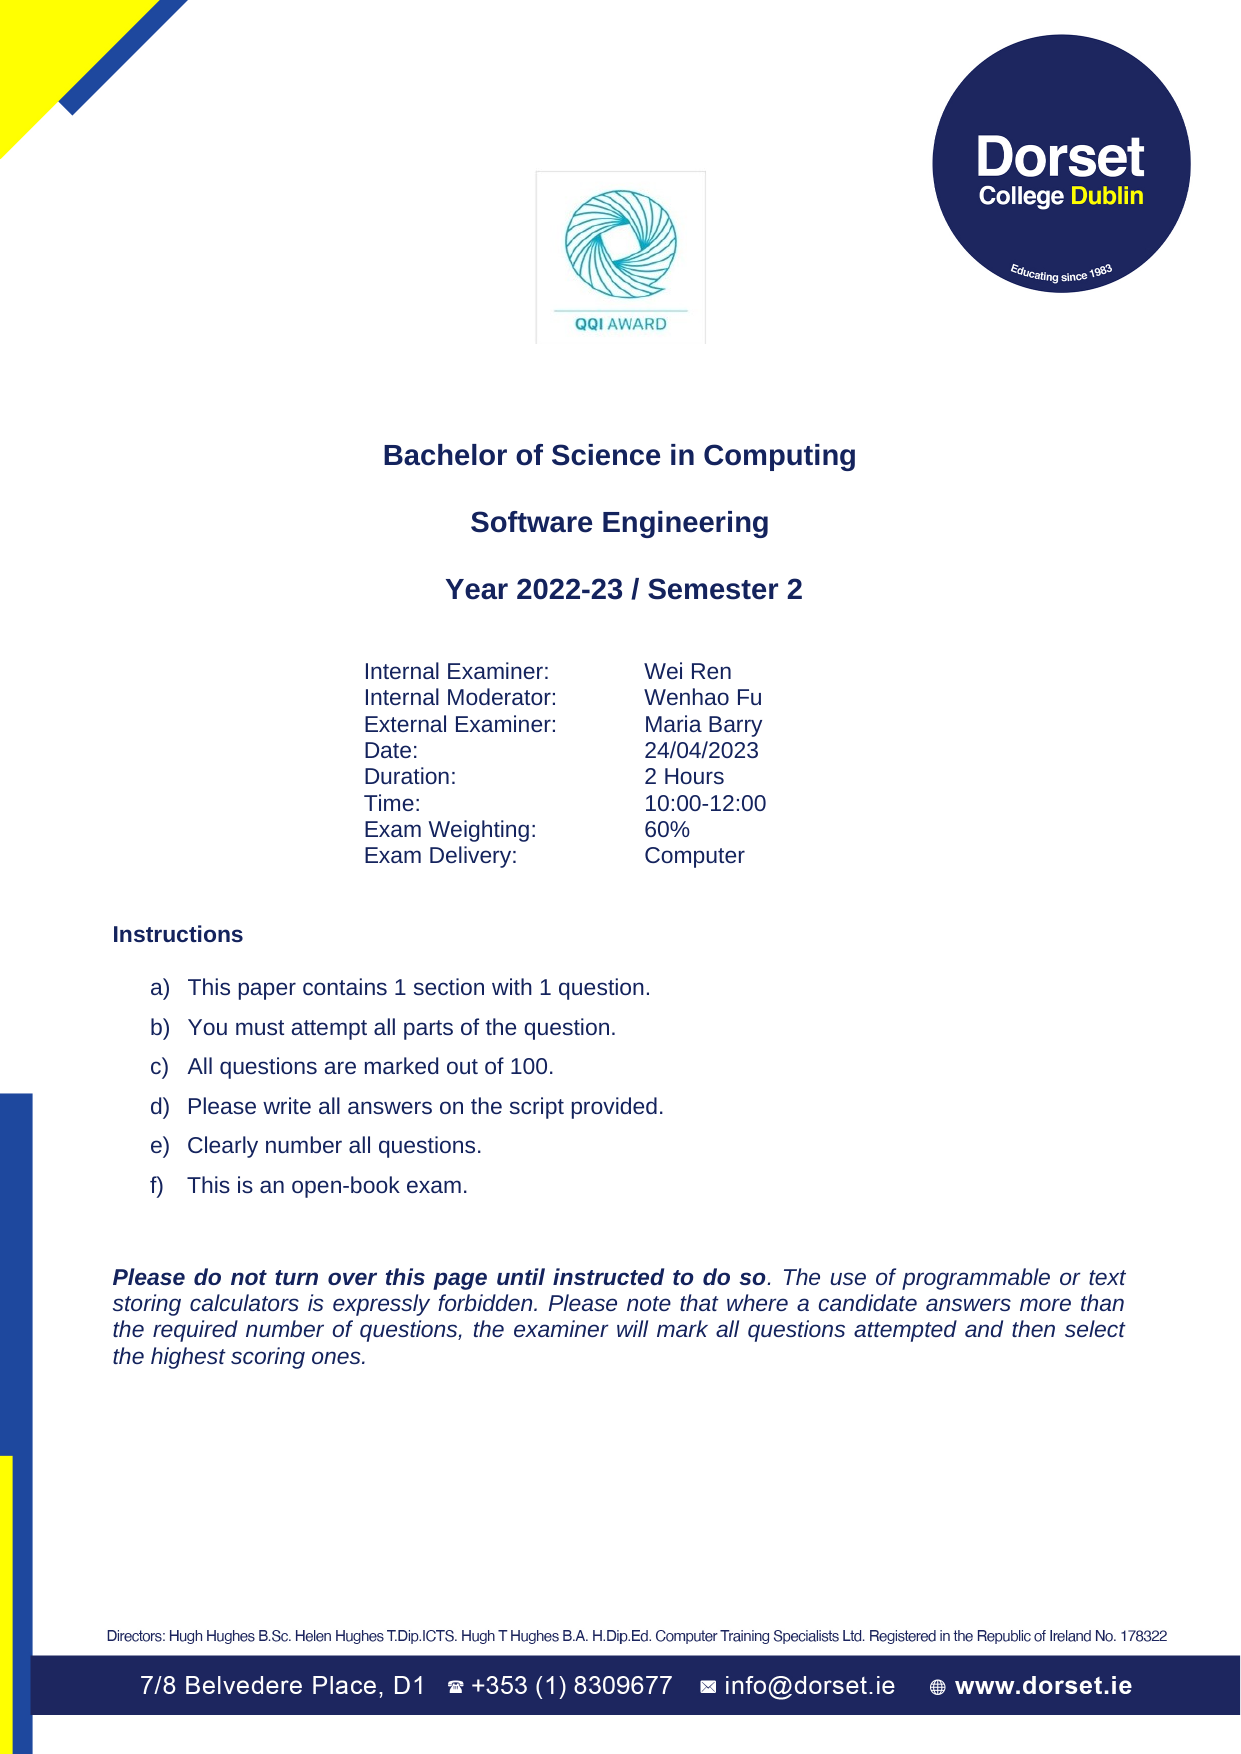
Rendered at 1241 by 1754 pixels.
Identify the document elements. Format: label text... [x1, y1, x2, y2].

text Internal Moderator: Wenhao Fu [363, 684, 1128, 711]
list This is an open-book exam. [150, 1172, 1128, 1198]
text Duration: 2 Hours [363, 763, 1128, 790]
picture [0, 0, 1241, 1754]
text Internal Examiner: Wei Ren [363, 658, 1128, 684]
text Bachelor of Science in Computing [112, 437, 1128, 471]
text Please do not turn over this page until instructed to do so. The use of programmable or text storing calculators is expressly forbidden. Please note that where a candidate answers more than the required number of questions, the examiner will mark all questions attempted and then select the highest scoring ones. [112, 1264, 1128, 1369]
list Clearly number all questions. [150, 1132, 1128, 1158]
list All questions are marked out of 100. [150, 1053, 1128, 1079]
text Year 2022-23 / Semester 2 [112, 572, 1128, 605]
text Date: 24/04/2023 [363, 737, 1128, 763]
text Software Engineering [112, 504, 1128, 538]
text Instructions [112, 921, 1128, 948]
text External Examiner: Maria Barry [363, 711, 1128, 737]
text Exam Delivery: Computer [363, 842, 1128, 869]
text Exam Weighting: 60% [363, 816, 1128, 842]
list You must attempt all parts of the question. [150, 1014, 1128, 1040]
list This paper contains 1 section with 1 question. [150, 974, 1128, 1001]
text Time: 10:00-12:00 [363, 790, 1128, 816]
list Please write all answers on the script provided. [150, 1093, 1128, 1119]
